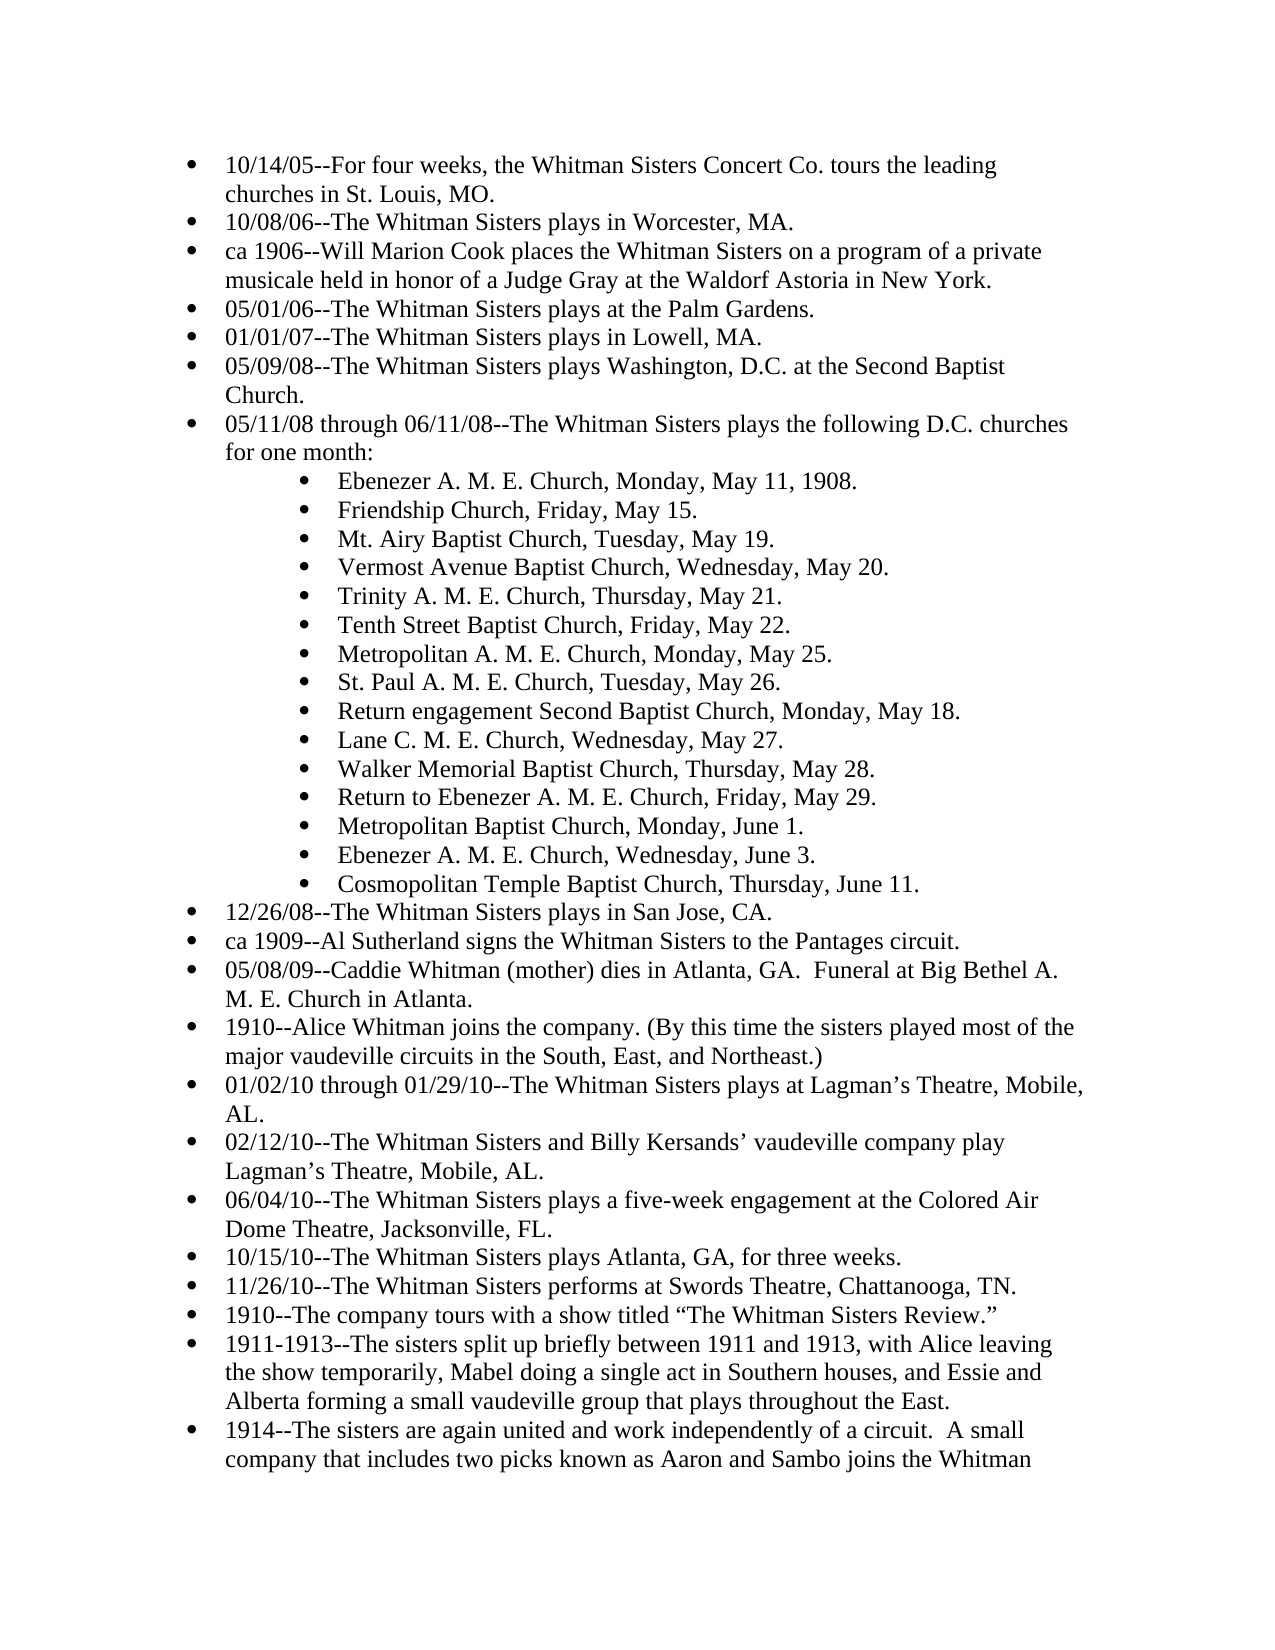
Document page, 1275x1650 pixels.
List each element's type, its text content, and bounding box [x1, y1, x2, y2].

list 01/02/10 through 01/29/10--The Whitman Sisters plays at Lagman’s Theatre, Mobile, AL. [187, 1070, 1087, 1127]
list ca 1909--Al Sutherland signs the Whitman Sisters to the Pantages circuit. [187, 926, 1087, 955]
list 10/14/05--For four weeks, the Whitman Sisters Concert Co. tours the leading churches in St. Louis, MO. [187, 150, 1087, 207]
list St. Paul A. M. E. Church, Tuesday, May 26. [300, 667, 1087, 696]
list 1910--The company tours with a show titled “The Whitman Sisters Review.” [187, 1300, 1087, 1329]
list Ebenezer A. M. E. Church, Wednesday, June 3. [300, 840, 1087, 869]
list Metropolitan A. M. E. Church, Monday, May 25. [300, 639, 1087, 667]
list 06/04/10--The Whitman Sisters plays a five-week engagement at the Colored Air Dome Theatre, Jacksonville, FL. [187, 1185, 1087, 1242]
list 05/11/08 through 06/11/08--The Whitman Sisters plays the following D.C. churches for one month: [187, 409, 1087, 466]
list Walker Memorial Baptist Church, Thursday, May 28. [300, 754, 1087, 782]
list 02/12/10--The Whitman Sisters and Billy Kersands’ vaudeville company play Lagman’s Theatre, Mobile, AL. [187, 1127, 1087, 1185]
list Trinity A. M. E. Church, Thursday, May 21. [300, 581, 1087, 610]
list Friendship Church, Friday, May 15. [300, 495, 1087, 524]
list 11/26/10--The Whitman Sisters performs at Swords Theatre, Chattanooga, TN. [187, 1271, 1087, 1300]
list 10/15/10--The Whitman Sisters plays Atlanta, GA, for three weeks. [187, 1242, 1087, 1271]
list 05/01/06--The Whitman Sisters plays at the Palm Gardens. [187, 294, 1087, 322]
list 1911-1913--The sisters split up briefly between 1911 and 1913, with Alice leaving the show temporarily, Mabel doing a single act in Southern houses, and Essie and Alberta forming a small vaudeville group that plays throughout the East. [187, 1329, 1087, 1415]
list 12/26/08--The Whitman Sisters plays in San Jose, CA. [187, 897, 1087, 926]
list Lane C. M. E. Church, Wednesday, May 27. [300, 725, 1087, 754]
list Return to Ebenezer A. M. E. Church, Friday, May 29. [300, 782, 1087, 811]
list Return engagement Second Baptist Church, Monday, May 18. [300, 696, 1087, 725]
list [187, 1415, 1087, 1472]
list Metropolitan Baptist Church, Monday, June 1. [300, 811, 1087, 840]
list 10/08/06--The Whitman Sisters plays in Worcester, MA. [187, 207, 1087, 236]
list Ebenezer A. M. E. Church, Monday, May 11, 1908. [300, 466, 1087, 495]
list 01/01/07--The Whitman Sisters plays in Lowell, MA. [187, 322, 1087, 351]
list Vermost Avenue Baptist Church, Wednesday, May 20. [300, 552, 1087, 581]
list ca 1906--Will Marion Cook places the Whitman Sisters on a program of a private musicale held in honor of a Judge Gray at the Waldorf Astoria in New York. [187, 236, 1087, 294]
list 1910--Alice Whitman joins the company. (By this time the sisters played most of the major vaudeville circuits in the South, East, and Northeast.) [187, 1012, 1087, 1070]
list Tenth Street Baptist Church, Friday, May 22. [300, 610, 1087, 639]
list 05/08/09--Caddie Whitman (mother) dies in Atlanta, GA. Funeral at Big Bethel A. M. E. Church in Atlanta. [187, 955, 1087, 1012]
list Mt. Airy Baptist Church, Tuesday, May 19. [300, 524, 1087, 552]
list Cosmopolitan Temple Baptist Church, Thursday, June 11. [300, 869, 1087, 897]
list 05/09/08--The Whitman Sisters plays Washington, D.C. at the Second Baptist Church. [187, 351, 1087, 409]
